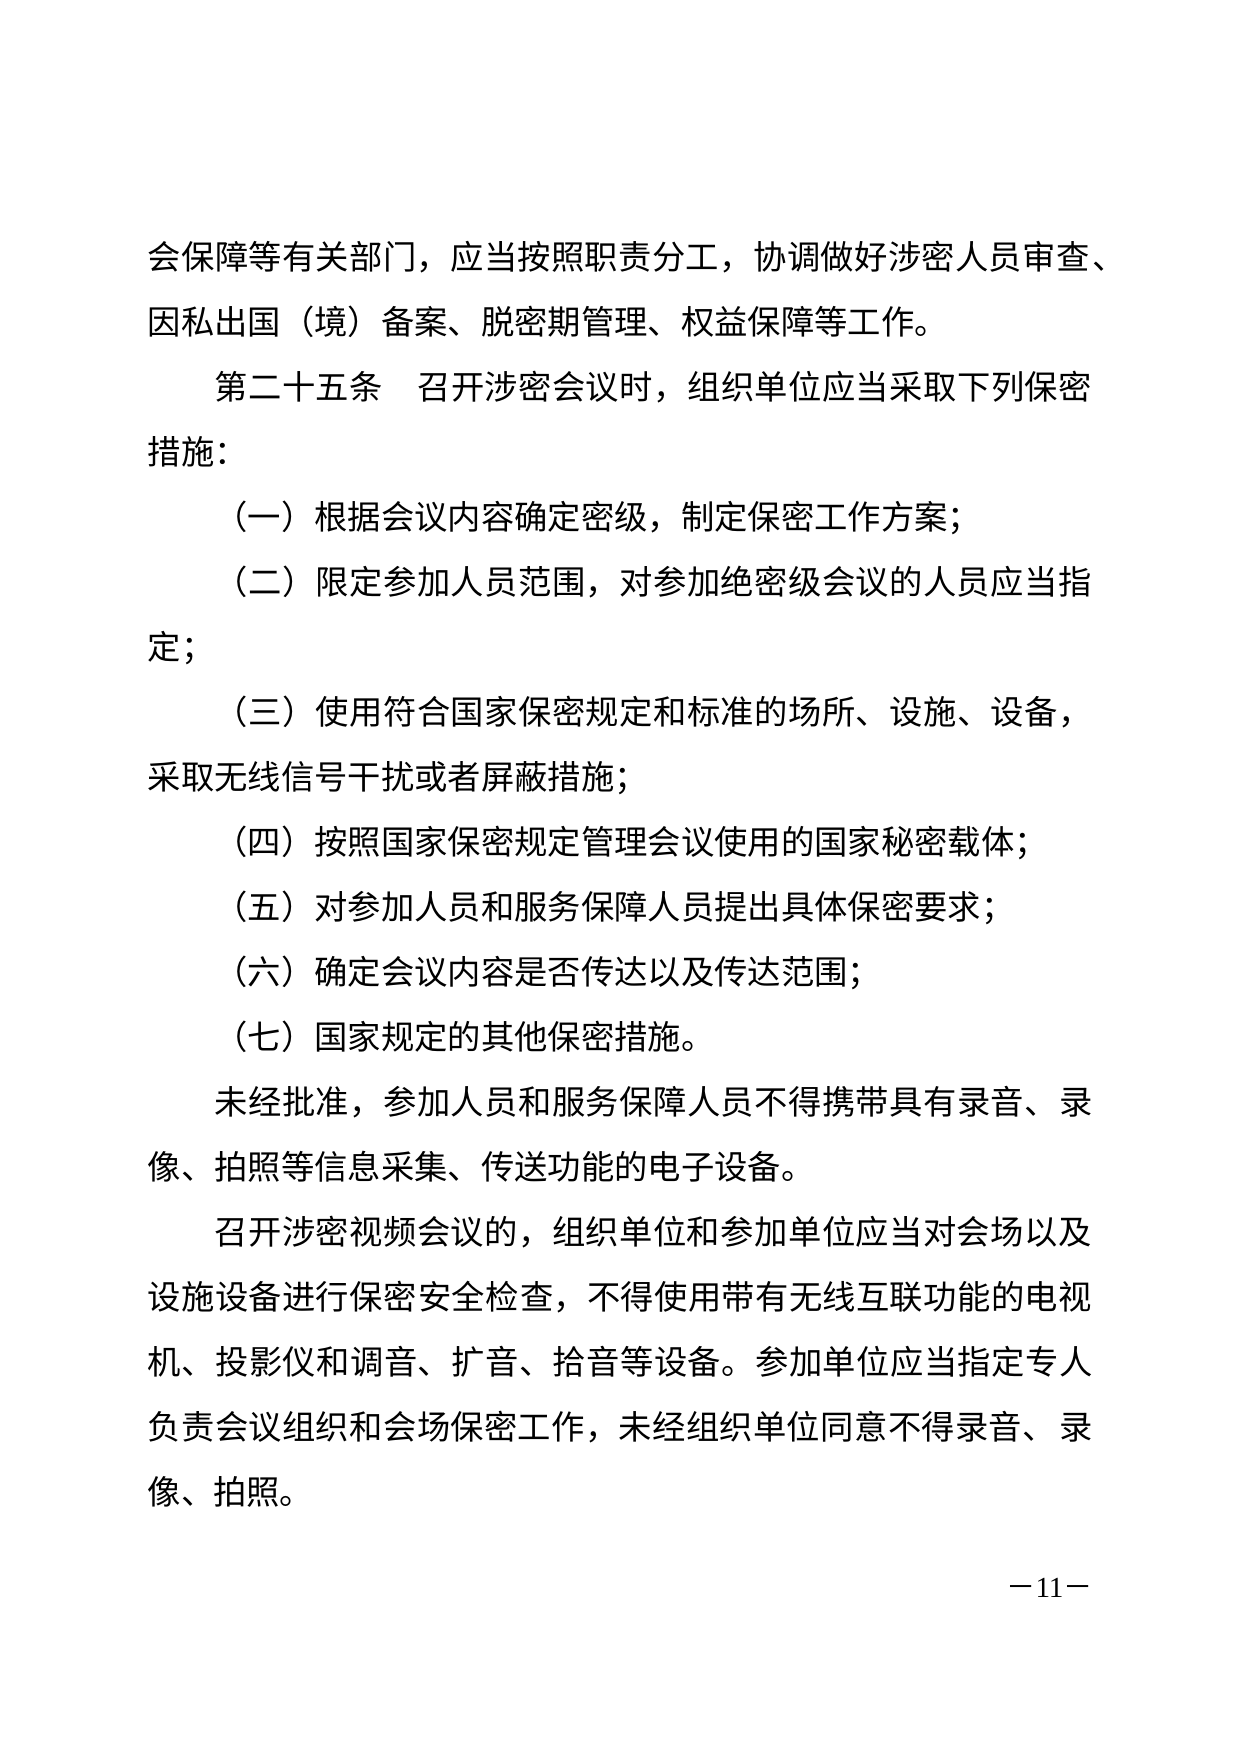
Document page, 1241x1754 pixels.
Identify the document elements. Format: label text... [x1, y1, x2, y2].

text 第二十五条 召开涉密会议时，组织单位应当采取下列保密措施： [148, 352, 1092, 482]
text 未经批准，参加人员和服务保障人员不得携带具有录音、录像、拍照等信息采集、传送功能的电子设备。 [148, 1067, 1092, 1197]
text （五）对参加人员和服务保障人员提出具体保密要求； [148, 872, 1092, 937]
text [148, 222, 1092, 352]
text （一）根据会议内容确定密级，制定保密工作方案； [148, 482, 1092, 547]
text 召开涉密视频会议的，组织单位和参加单位应当对会场以及设施设备进行保密安全检查，不得使用带有无线互联功能的电视机、投影仪和调音、扩音、拾音等设备。参加单位应当指定专人负责会议组织和会场保密工作，未经组织单位同意不得录音、录像、拍照。 [148, 1197, 1092, 1522]
text （四）按照国家保密规定管理会议使用的国家秘密载体； [148, 807, 1092, 872]
text （三）使用符合国家保密规定和标准的场所、设施、设备，采取无线信号干扰或者屏蔽措施； [148, 677, 1092, 807]
text （七）国家规定的其他保密措施。 [148, 1002, 1092, 1067]
text （六）确定会议内容是否传达以及传达范围； [148, 937, 1092, 1002]
text （二）限定参加人员范围，对参加绝密级会议的人员应当指定； [148, 547, 1092, 677]
